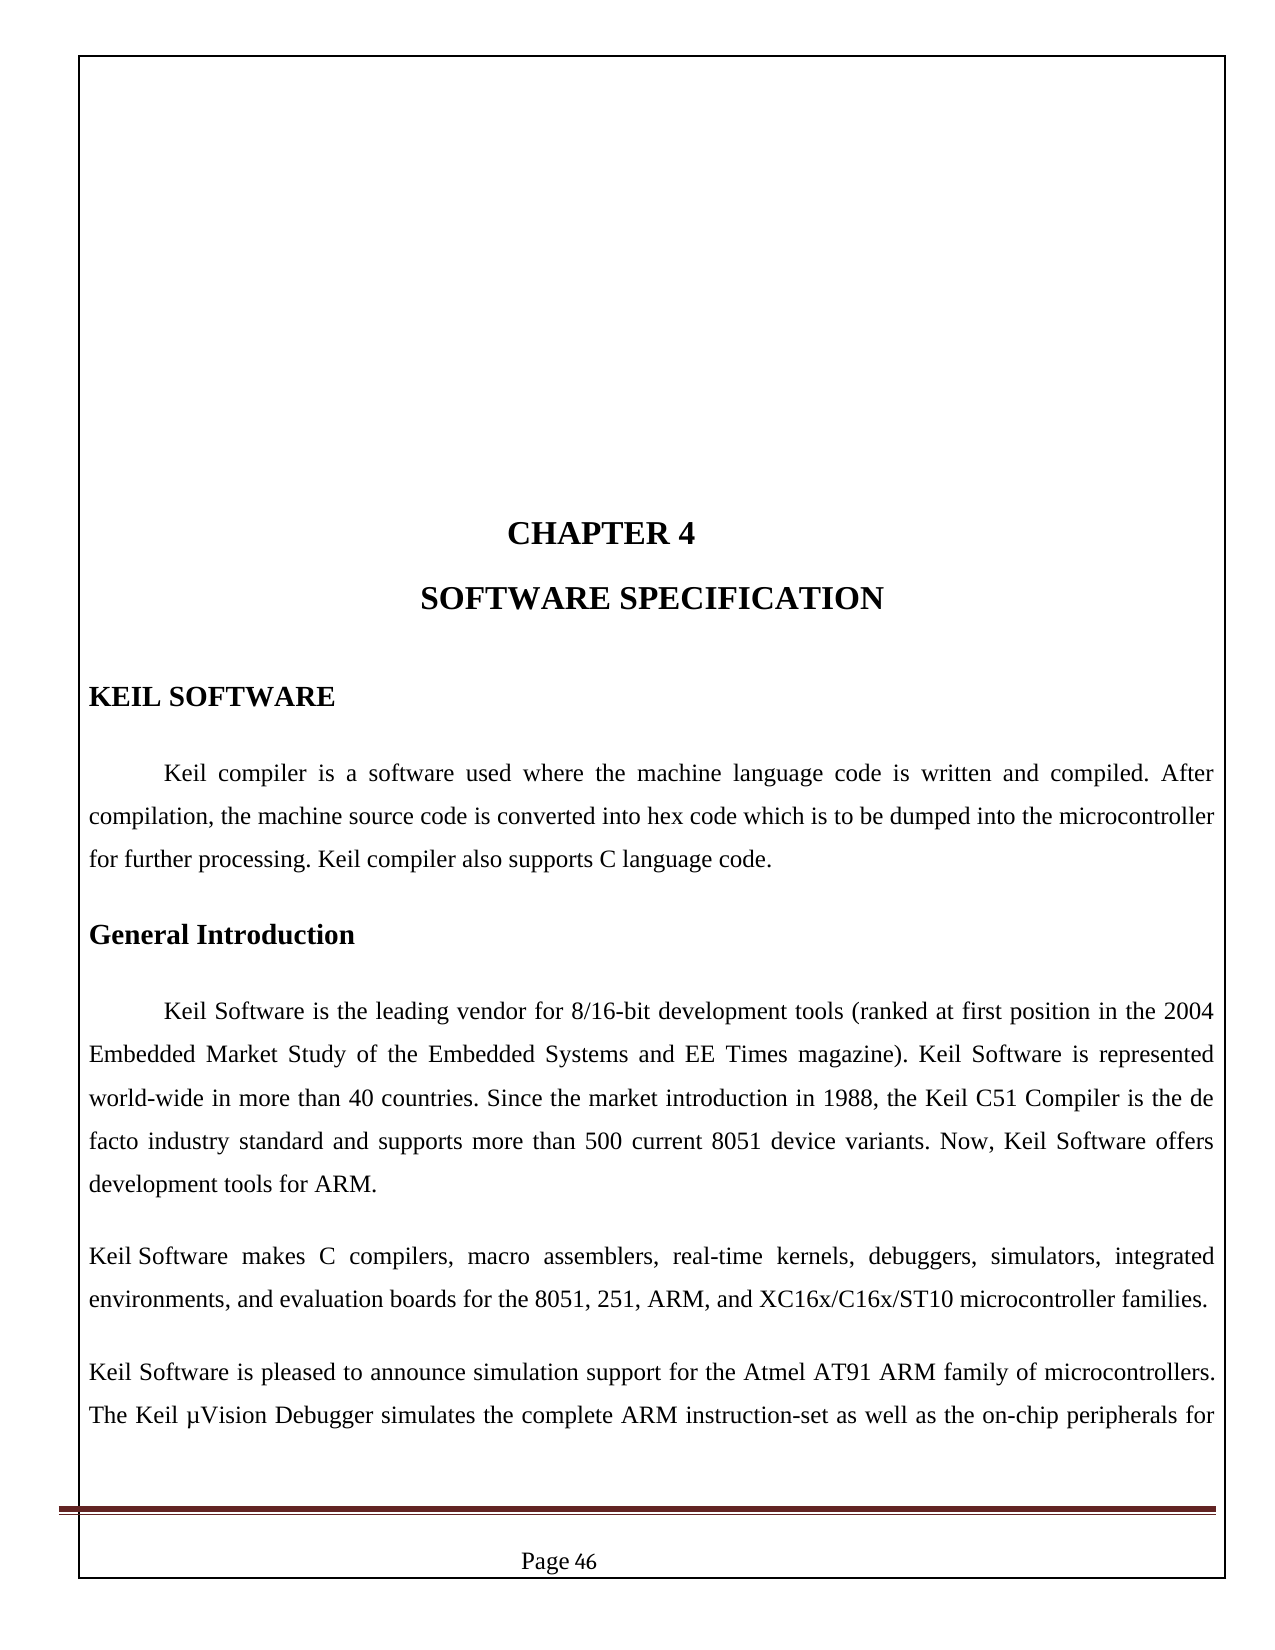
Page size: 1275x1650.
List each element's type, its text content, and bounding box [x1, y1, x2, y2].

text Keil Software makes C compilers, macro assemblers, real-time kernels, debuggers, simulators, integrated environments, and evaluation boards for the 8051, 251, ARM, and XC16x/C16x/ST10 microcontroller families. [88, 1241, 1216, 1313]
text CHAPTER 4 [88, 513, 1216, 552]
text General Introduction [88, 917, 1216, 950]
text SOFTWARE SPECIFICATION [88, 578, 1216, 617]
text KEIL SOFTWARE [88, 679, 1216, 712]
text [88, 1357, 1216, 1428]
text Keil Software is the leading vendor for 8/16-bit development tools (ranked at first position in the 2004 Embedded Market Study of the Embedded Systems and EE Times magazine). Keil Software is represented world-wide in more than 40 countries. Since the market introduction in 1988, the Keil C51 Compiler is the de facto industry standard and supports more than 500 current 8051 device variants. Now, Keil Software offers development tools for ARM. [88, 996, 1216, 1198]
text Keil compiler is a software used where the machine language code is written and compiled. After compilation, the machine source code is converted into hex code which is to be dumped into the microcontroller for further processing. Keil compiler also supports C language code. [88, 758, 1216, 873]
